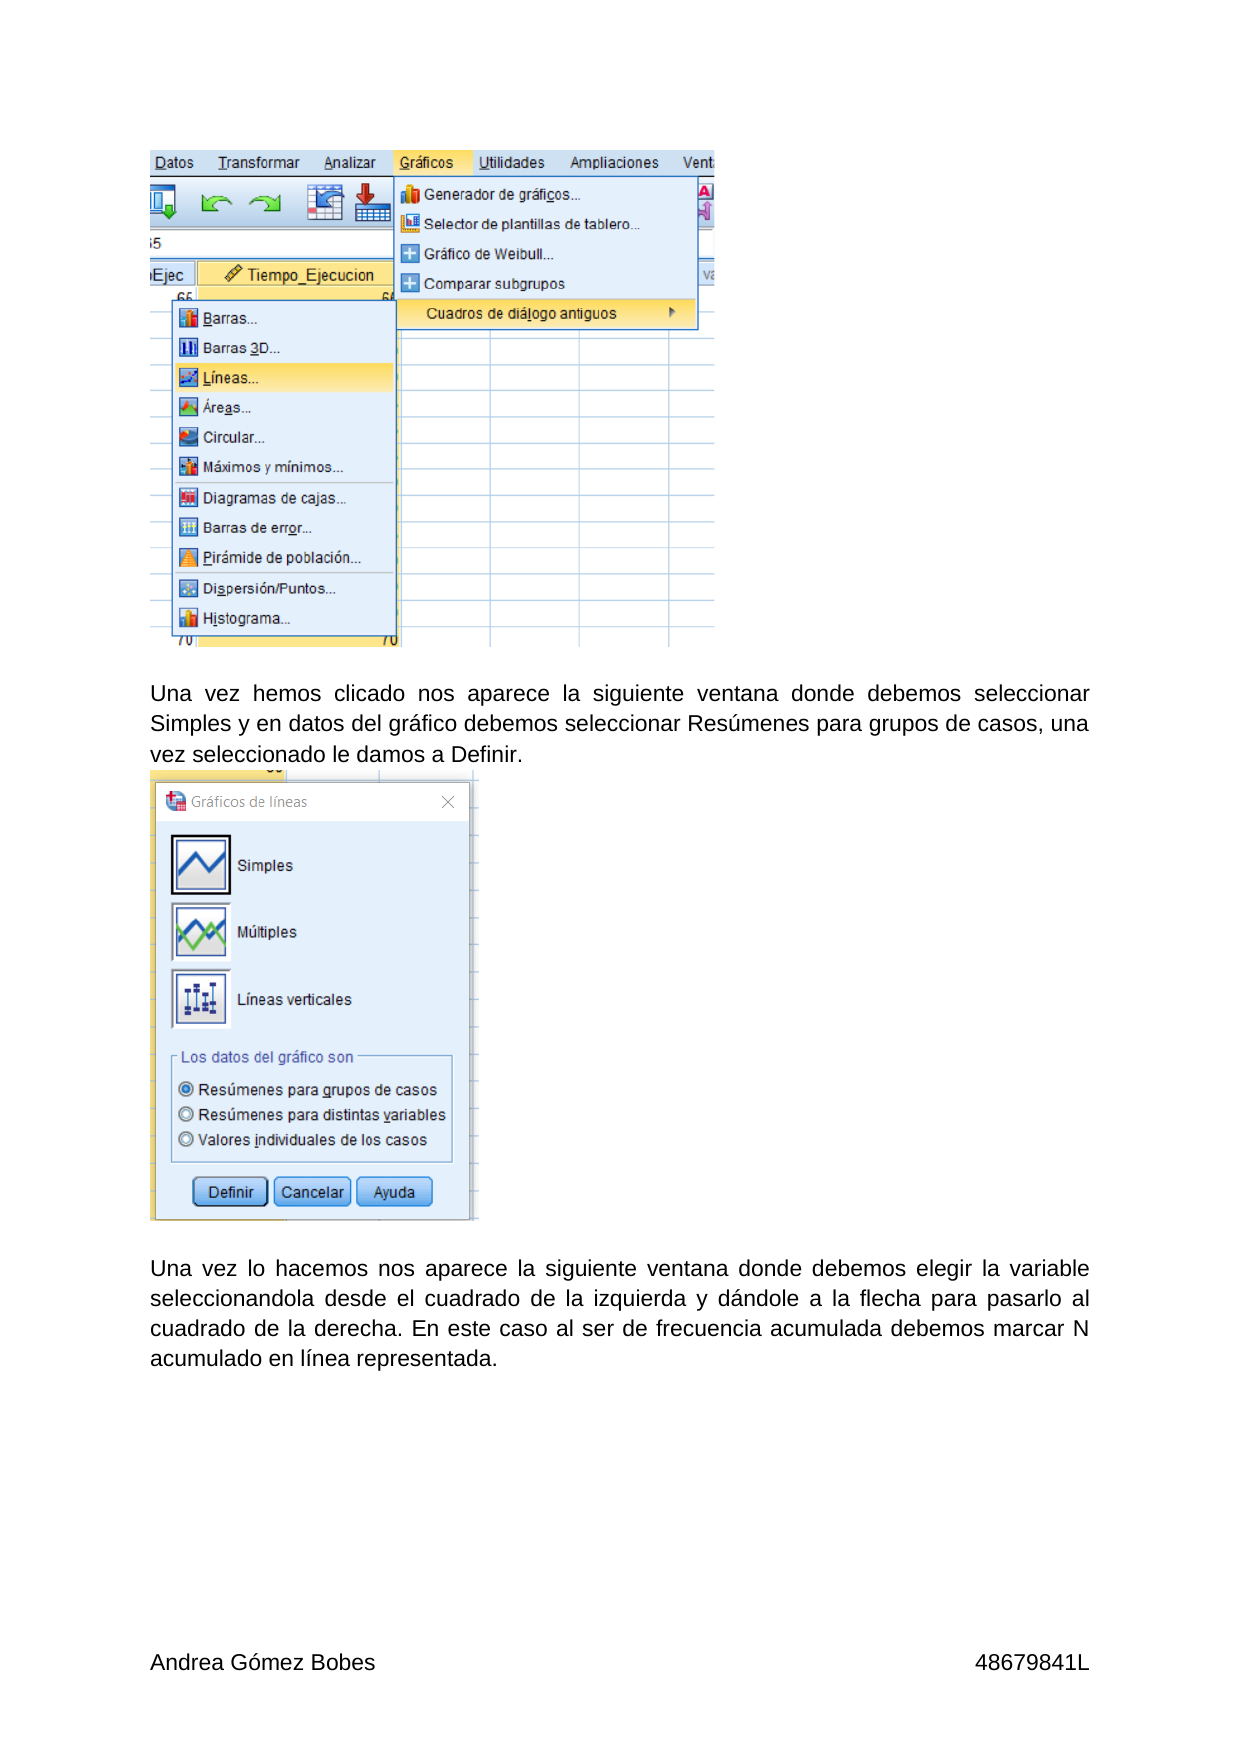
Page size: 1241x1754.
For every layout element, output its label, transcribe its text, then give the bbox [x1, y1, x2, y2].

text Una vez hemos clicado nos aparece la siguiente ventana donde debemos seleccionar Simples y en datos del gráfico debemos seleccionar Resúmenes para grupos de casos, una vez seleccionado le damos a Definir. [150, 680, 1090, 767]
text Una vez lo hacemos nos aparece la siguiente ventana donde debemos elegir la variable seleccionandola desde el cuadrado de la izquierda y dándole a la flecha para pasarlo al cuadrado de la derecha. En este caso al ser de frecuencia acumulada debemos marcar N acumulado en línea representada. [150, 1255, 1090, 1372]
picture [150, 150, 715, 647]
picture [150, 770, 479, 1221]
